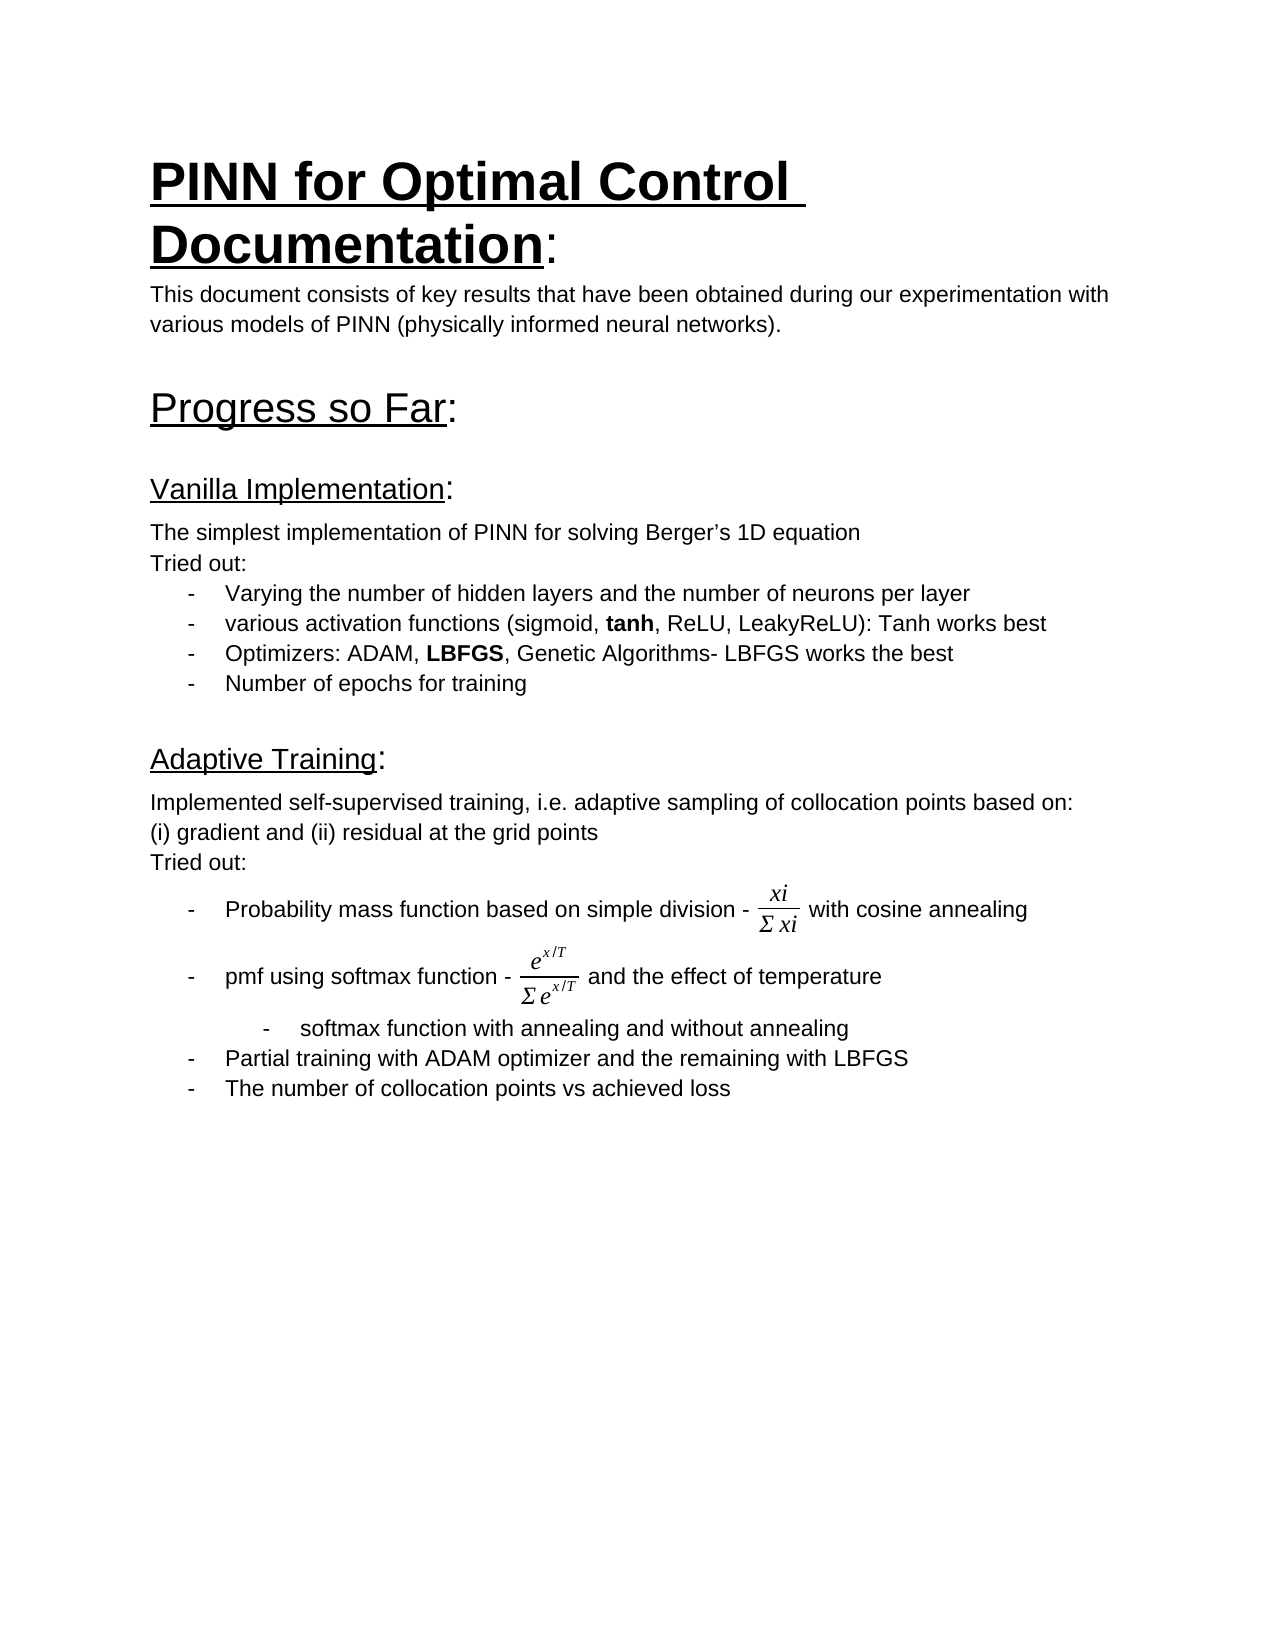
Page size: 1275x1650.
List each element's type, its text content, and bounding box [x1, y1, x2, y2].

subtitle Adaptive Training: [150, 738, 1125, 776]
text Tried out: [150, 549, 1125, 576]
list pmf using softmax function - and the effect of temperature [187, 943, 1125, 1009]
list Probability mass function based on simple division - with cosine annealing [187, 879, 1125, 938]
list Optimizers: ADAM, LBFGS, Genetic Algorithms- LBFGS works the best [187, 640, 1125, 666]
text This document consists of key results that have been obtained during our experimentation with various models of PINN (physically informed neural networks). [150, 281, 1125, 337]
list various activation functions (sigmoid, tanh, ReLU, LeakyReLU): Tanh works best [187, 610, 1125, 636]
text The simplest implementation of PINN for solving Berger’s 1D equation [150, 519, 1125, 546]
title PINN for Optimal Control Documentation: [150, 150, 1125, 274]
list Varying the number of hidden layers and the number of neurons per layer [187, 580, 1125, 606]
subtitle Vanilla Implementation: [150, 468, 1125, 507]
list Partial training with ADAM optimizer and the remaining with LBFGS [187, 1045, 1125, 1071]
text Tried out: [150, 849, 1125, 876]
list The number of collocation points vs achieved loss [187, 1075, 1125, 1101]
text Implemented self-supervised training, i.e. adaptive sampling of collocation points based on: [150, 789, 1125, 815]
list softmax function with annealing and without annealing [262, 1014, 1125, 1041]
subtitle Progress so Far: [150, 383, 1125, 431]
list Number of epochs for training [187, 670, 1125, 697]
text (i) gradient and (ii) residual at the grid points [150, 819, 1125, 846]
